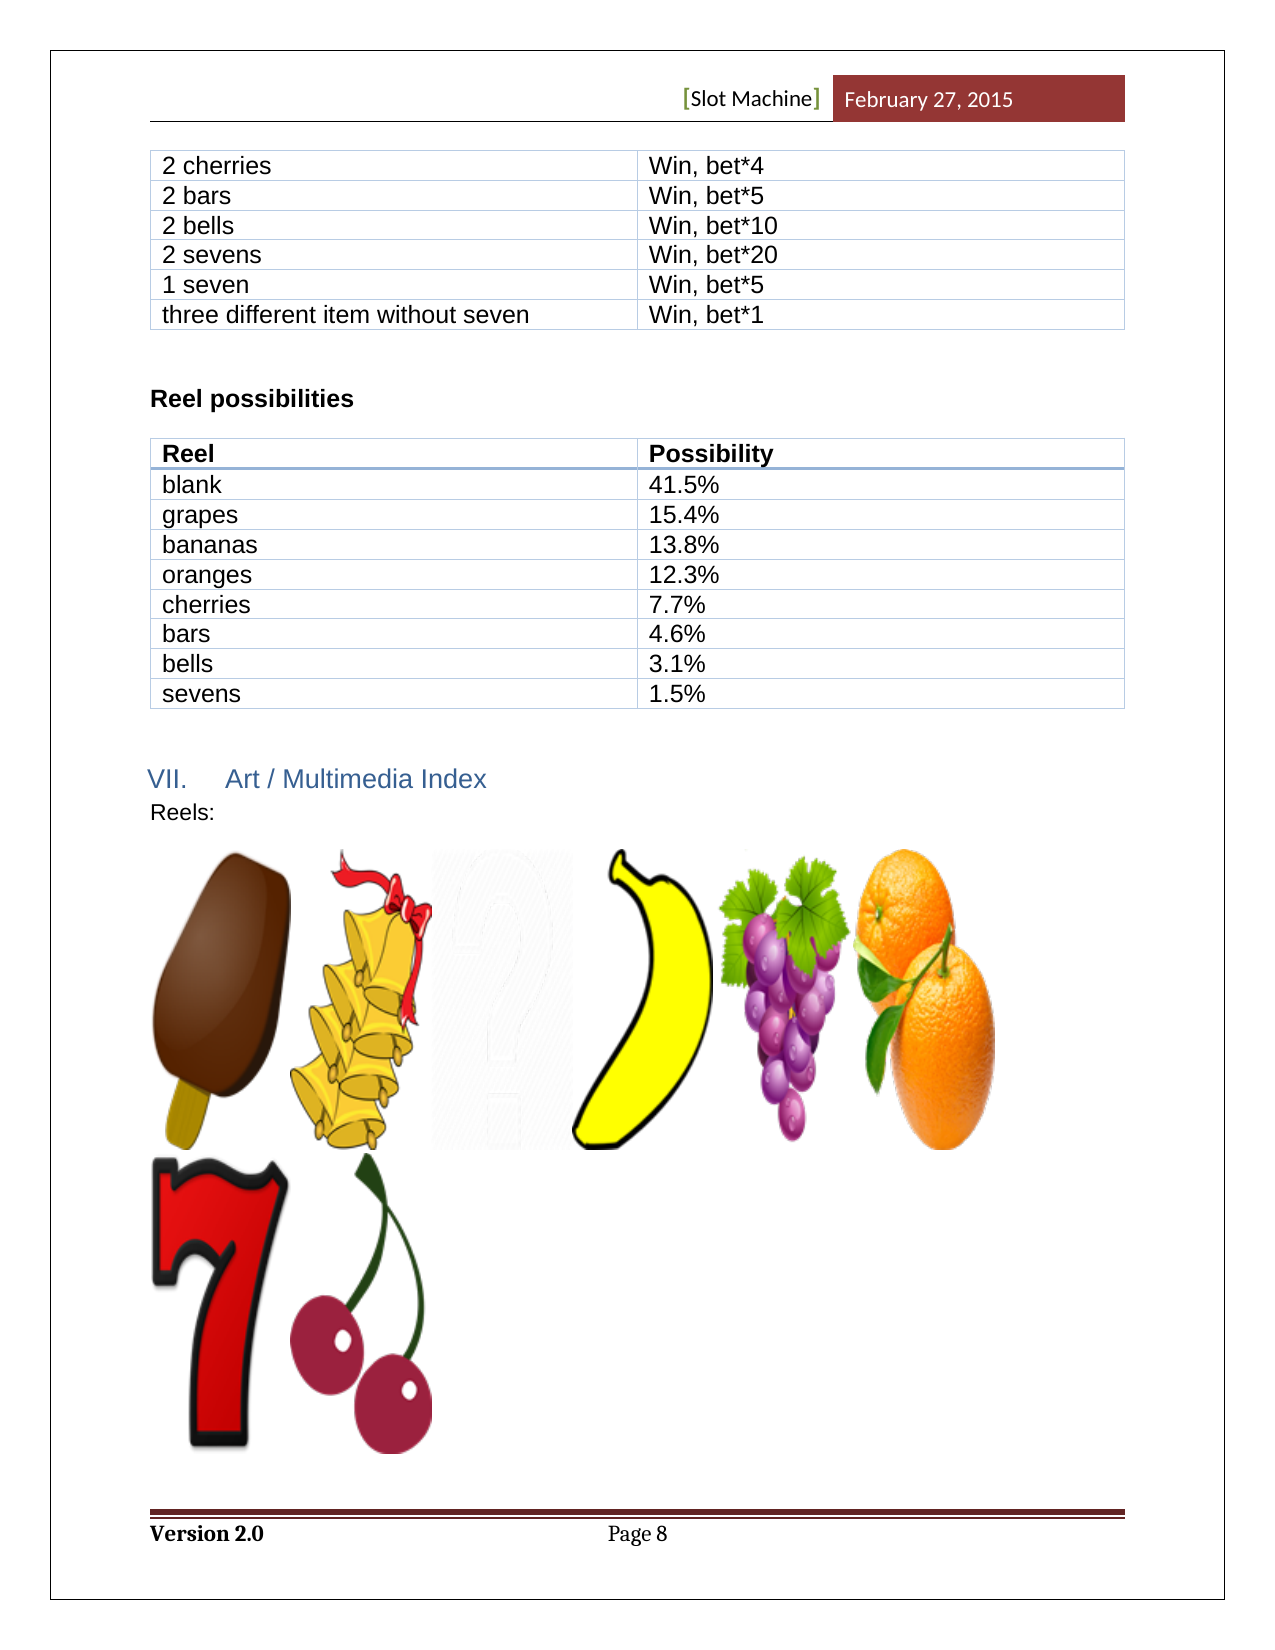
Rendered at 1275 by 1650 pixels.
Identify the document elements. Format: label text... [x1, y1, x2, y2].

table_cell 2 cherries [151, 151, 637, 180]
table_cell grapes [151, 500, 637, 529]
table_cell 2 sevens [151, 240, 637, 269]
table_cell 3.1% [638, 649, 1124, 678]
table_cell 1 seven [151, 270, 637, 299]
table_cell 1.5% [638, 679, 1124, 708]
table_cell Win, bet*5 [638, 270, 1124, 299]
table_cell 41.5% [638, 470, 1124, 499]
table_cell 2 bars [151, 181, 637, 209]
table_cell bars [151, 619, 637, 648]
table_cell 15.4% [638, 500, 1124, 529]
subtitle Art / Multimedia Index [187, 763, 1125, 794]
table_cell 12.3% [638, 560, 1124, 588]
table_cell 7.7% [638, 590, 1124, 618]
table_header Possibility [638, 439, 1124, 467]
table_header Reel [151, 439, 637, 467]
text Reel possibilities [150, 384, 1125, 412]
table_cell Win, bet*5 [638, 181, 1124, 209]
table_cell Win, bet*1 [638, 300, 1124, 329]
table_cell Win, bet*4 [638, 151, 1124, 180]
text Reels: [150, 798, 1125, 825]
table_cell bells [151, 649, 637, 678]
table_cell Win, bet*20 [638, 240, 1124, 269]
picture [150, 1153, 432, 1454]
picture [150, 849, 995, 1150]
table_cell three different item without seven [151, 300, 637, 329]
table_cell bananas [151, 530, 637, 559]
table_cell blank [151, 470, 637, 499]
table_cell sevens [151, 679, 637, 708]
table_cell Win, bet*10 [638, 211, 1124, 239]
table_cell 2 bells [151, 211, 637, 239]
table_cell 4.6% [638, 619, 1124, 648]
table_cell 13.8% [638, 530, 1124, 559]
table_cell cherries [151, 590, 637, 618]
table_cell oranges [151, 560, 637, 588]
